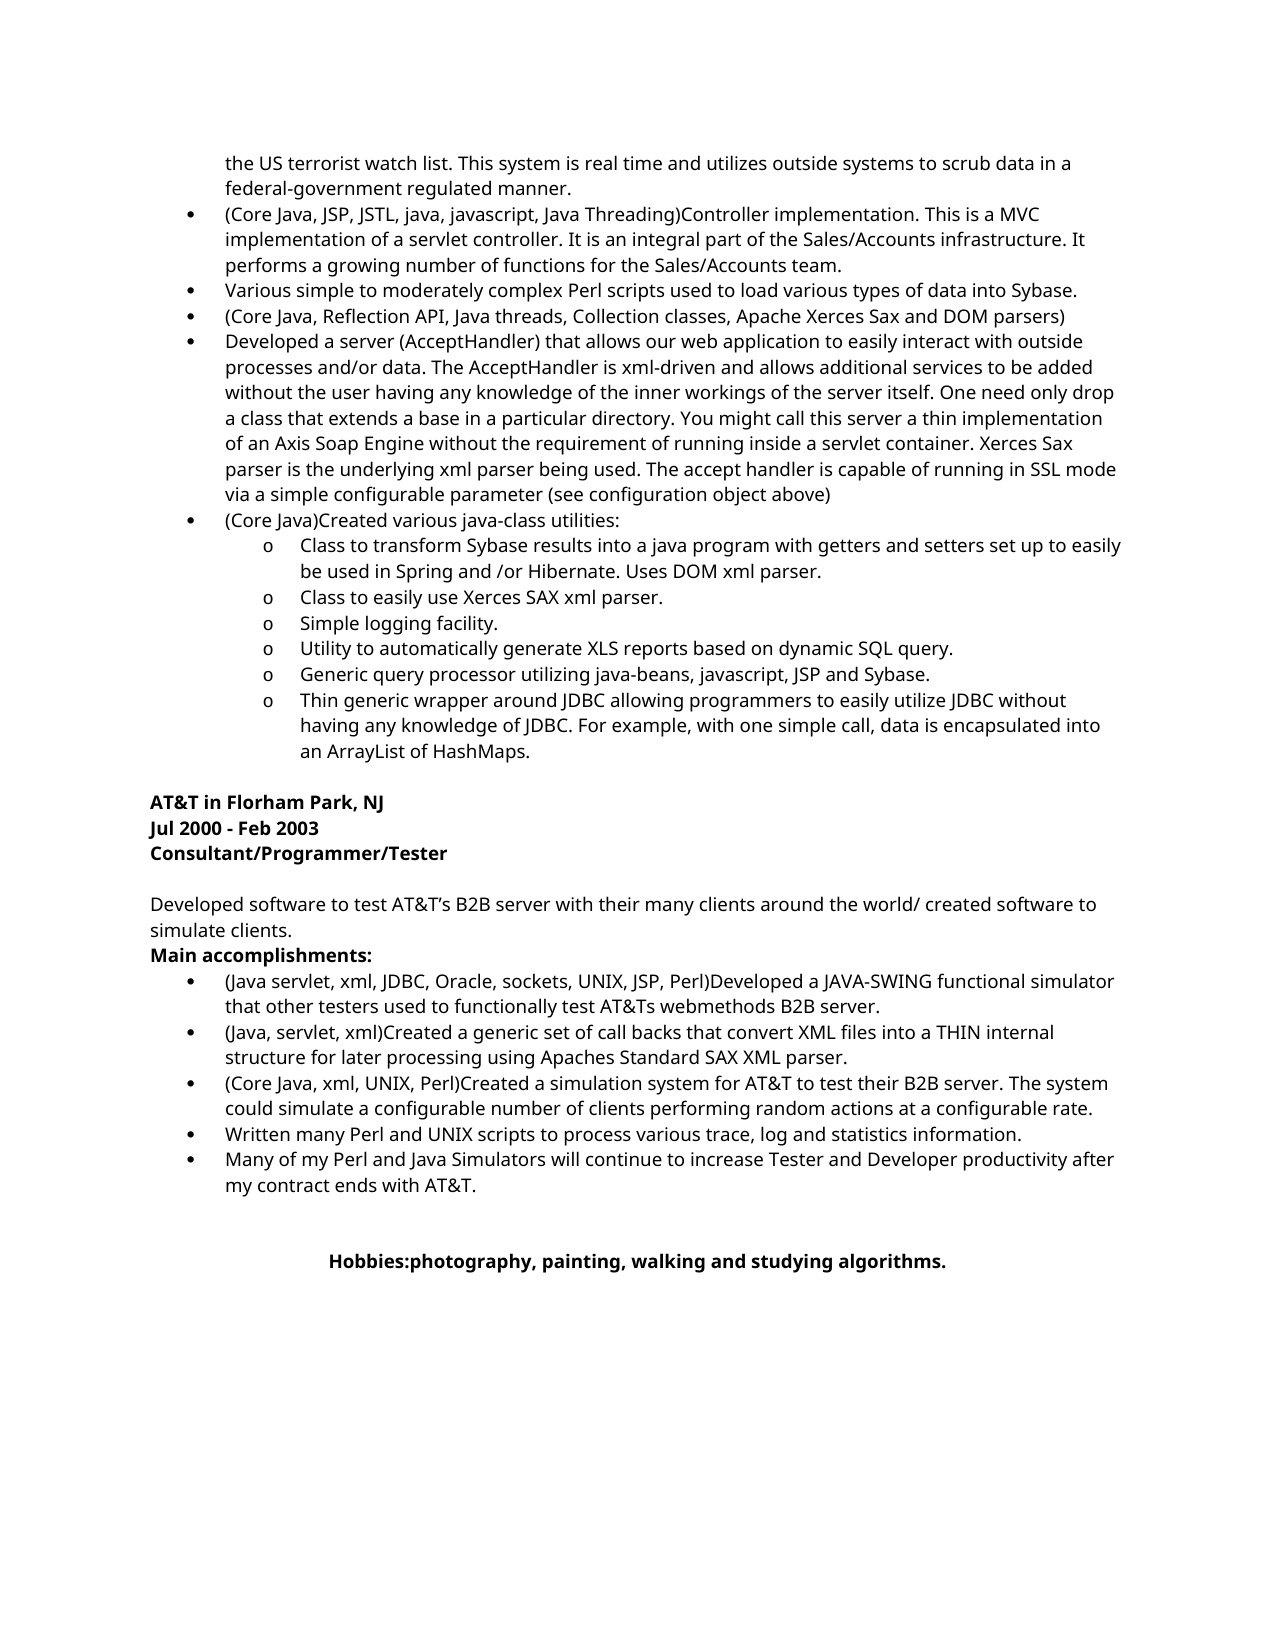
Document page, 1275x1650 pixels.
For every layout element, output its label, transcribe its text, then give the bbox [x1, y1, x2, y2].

list Utility to automatically generate XLS reports based on dynamic SQL query. [262, 636, 1125, 661]
list (Core Java, xml, UNIX, Perl)Created a simulation system for AT&T to test their B2B server. The system could simulate a configurable number of clients performing random actions at a configurable rate. [187, 1070, 1125, 1121]
text Developed software to test AT&T’s B2B server with their many clients around the world/ created software to simulate clients. [150, 891, 1125, 942]
list Simple logging facility. [262, 610, 1125, 636]
text AT&T in Florham Park, NJ [150, 789, 1125, 815]
list Various simple to moderately complex Perl scripts used to load various types of data into Sybase. [187, 278, 1125, 303]
text Consultant/Programmer/Tester [150, 840, 1125, 866]
list Written many Perl and UNIX scripts to process various trace, log and statistics information. [187, 1121, 1125, 1147]
list Class to easily use Xerces SAX xml parser. [262, 584, 1125, 610]
list Class to transform Sybase results into a java program with getters and setters set up to easily be used in Spring and /or Hibernate. Uses DOM xml parser. [262, 533, 1125, 584]
list (Core Java, JSP, JSTL, java, javascript, Java Threading)Controller implementation. This is a MVC implementation of a servlet controller. It is an integral part of the Sales/Accounts infrastructure. It performs a growing number of functions for the Sales/Accounts team. [187, 201, 1125, 278]
list (Java servlet, xml, JDBC, Oracle, sockets, UNIX, JSP, Perl)Developed a JAVA-SWING functional simulator that other testers used to functionally test AT&Ts webmethods B2B server. [187, 968, 1125, 1019]
text Main accomplishments: [150, 942, 1125, 968]
list Many of my Perl and Java Simulators will continue to increase Tester and Developer productivity after my contract ends with AT&T. [187, 1147, 1125, 1198]
list Thin generic wrapper around JDBC allowing programmers to easily utilize JDBC without having any knowledge of JDBC. For example, with one simple call, data is encapsulated into an ArrayList of HashMaps. [262, 687, 1125, 764]
list (Core Java, Reflection API, Java threads, Collection classes, Apache Xerces Sax and DOM parsers) [187, 303, 1125, 329]
text Hobbies:photography, painting, walking and studying algorithms. [150, 1249, 1125, 1274]
list (Java, servlet, xml)Created a generic set of call backs that convert XML files into a THIN internal structure for later processing using Apaches Standard SAX XML parser. [187, 1019, 1125, 1070]
list Developed a server (AcceptHandler) that allows our web application to easily interact with outside processes and/or data. The AcceptHandler is xml-driven and allows additional services to be added without the user having any knowledge of the inner workings of the server itself. One need only drop a class that extends a base in a particular directory. You might call this server a thin implementation of an Axis Soap Engine without the requirement of running inside a servlet container. Xerces Sax parser is the underlying xml parser being used. The accept handler is capable of running in SSL mode via a simple configurable parameter (see configuration object above) [187, 329, 1125, 507]
list Generic query processor utilizing java-beans, javascript, JSP and Sybase. [262, 661, 1125, 687]
list (Core Java)Created various java-class utilities: [187, 507, 1125, 533]
text Jul 2000 - Feb 2003 [150, 815, 1125, 840]
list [187, 150, 1125, 201]
